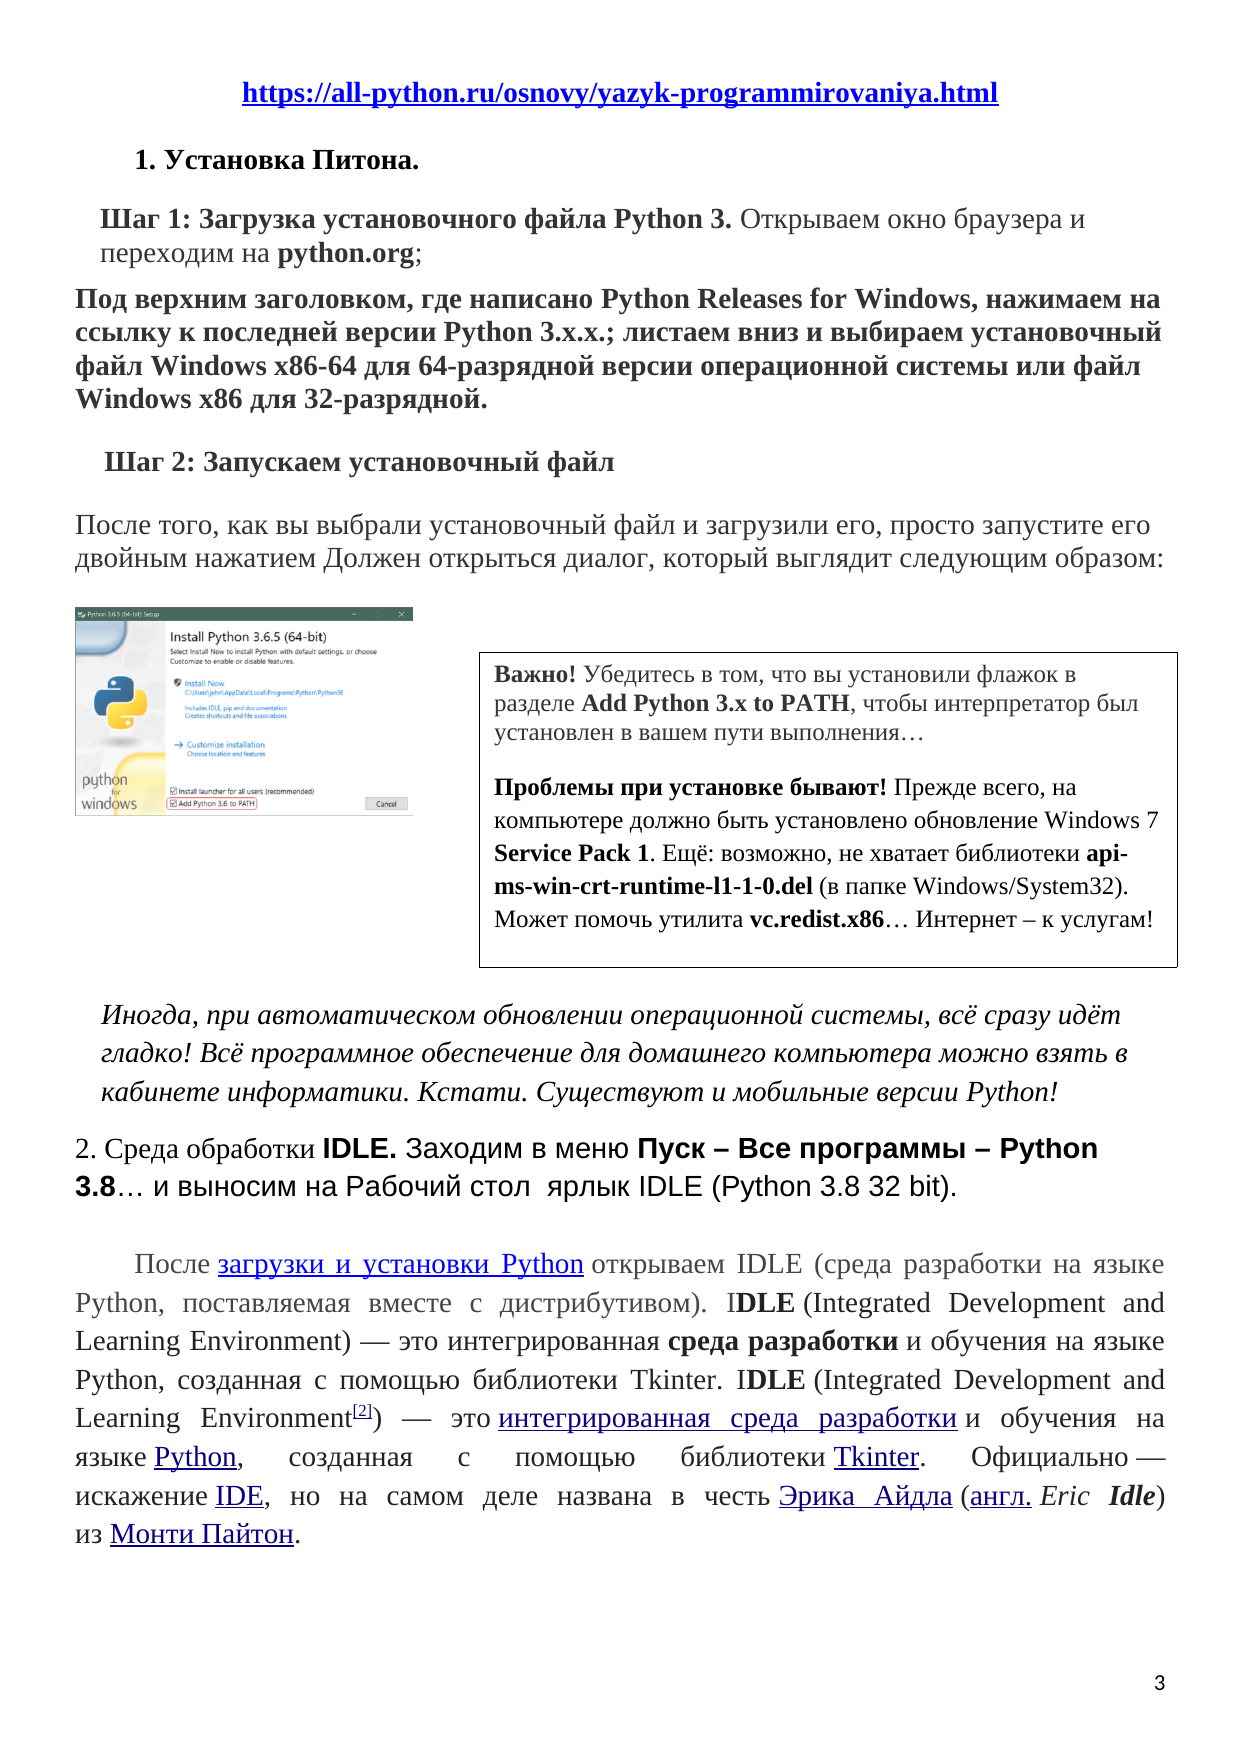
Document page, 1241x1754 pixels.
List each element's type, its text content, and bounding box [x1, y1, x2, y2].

subtitle Шаг 2: Запускаем установочный файл [75, 444, 1165, 478]
text После загрузки и установки Python открываем IDLE (среда разработки на языке Python, поставляемая вместе с дистрибутивом). IDLE (Integrated Development and Learning Environment) — это интегрированная среда разработки и обучения на языке Python, созданная с помощью библиотеки Tkinter. IDLE (Integrated Development and Learning Environment[2]) — это интегрированная среда разработки и обучения на языке Python, созданная с помощью библиотеки Tkinter. Официально — искажение IDE, но на самом деле названа в честь Эрика Айдла (англ. Eric Idle) из Монти Пайтон. [75, 1396, 1165, 1430]
text После загрузки и установки Python открываем IDLE (среда разработки на языке Python, поставляемая вместе с дистрибутивом). IDLE (Integrated Development and Learning Environment) — это интегрированная среда разработки и обучения на языке Python, созданная с помощью библиотеки Tkinter. IDLE (Integrated Development and Learning Environment[2]) — это интегрированная среда разработки и обучения на языке Python, созданная с помощью библиотеки Tkinter. Официально — искажение IDE, но на самом деле названа в честь Эрика Айдла (англ. Eric Idle) из Монти Пайтон. [75, 1246, 1165, 1285]
text После загрузки и установки Python открываем IDLE (среда разработки на языке Python, поставляемая вместе с дистрибутивом). IDLE (Integrated Development and Learning Environment) — это интегрированная среда разработки и обучения на языке Python, созданная с помощью библиотеки Tkinter. IDLE (Integrated Development and Learning Environment[2]) — это интегрированная среда разработки и обучения на языке Python, созданная с помощью библиотеки Tkinter. Официально — искажение IDE, но на самом деле названа в честь Эрика Айдла (англ. Eric Idle) из Монти Пайтон. [75, 1505, 1165, 1550]
subtitle 2. Среда обработки IDLE. Заходим в меню Пуск – Все программы – Python 3.8… и выносим на Рабочий стол ярлык IDLE (Python 3.8 32 bit). [75, 1131, 1165, 1203]
text https://all-python.ru/osnovy/yazyk-programmirovaniya.html [75, 75, 1165, 108]
text После загрузки и установки Python открываем IDLE (среда разработки на языке Python, поставляемая вместе с дистрибутивом). IDLE (Integrated Development and Learning Environment) — это интегрированная среда разработки и обучения на языке Python, созданная с помощью библиотеки Tkinter. IDLE (Integrated Development and Learning Environment[2]) — это интегрированная среда разработки и обучения на языке Python, созданная с помощью библиотеки Tkinter. Официально — искажение IDE, но на самом деле названа в честь Эрика Айдла (англ. Eric Idle) из Монти Пайтон. [75, 1473, 1165, 1504]
text 1. Установка Питона. [75, 142, 1165, 176]
subtitle Под верхним заголовком, где написано Python Releases for Windows, нажимаем на ссылку к последней версии Python 3.x.x.; листаем вниз и выбираем установочный файл Windows x86-64 для 64-разрядной версии операционной системы или файл Windows x86 для 32-разрядной. [75, 281, 1165, 415]
text После загрузки и установки Python открываем IDLE (среда разработки на языке Python, поставляемая вместе с дистрибутивом). IDLE (Integrated Development and Learning Environment) — это интегрированная среда разработки и обучения на языке Python, созданная с помощью библиотеки Tkinter. IDLE (Integrated Development and Learning Environment[2]) — это интегрированная среда разработки и обучения на языке Python, созданная с помощью библиотеки Tkinter. Официально — искажение IDE, но на самом деле названа в честь Эрика Айдла (англ. Eric Idle) из Монти Пайтон. [75, 1318, 1165, 1362]
text Шаг 1: Загрузка установочного файла Python 3. Открываем окно браузера и переходим на python.org; [100, 201, 1165, 268]
picture [75, 607, 413, 816]
text После того, как вы выбрали установочный файл и загрузили его, просто запустите его двойным нажатием Должен открыться диалог, который выглядит следующим образом: [75, 507, 1165, 574]
